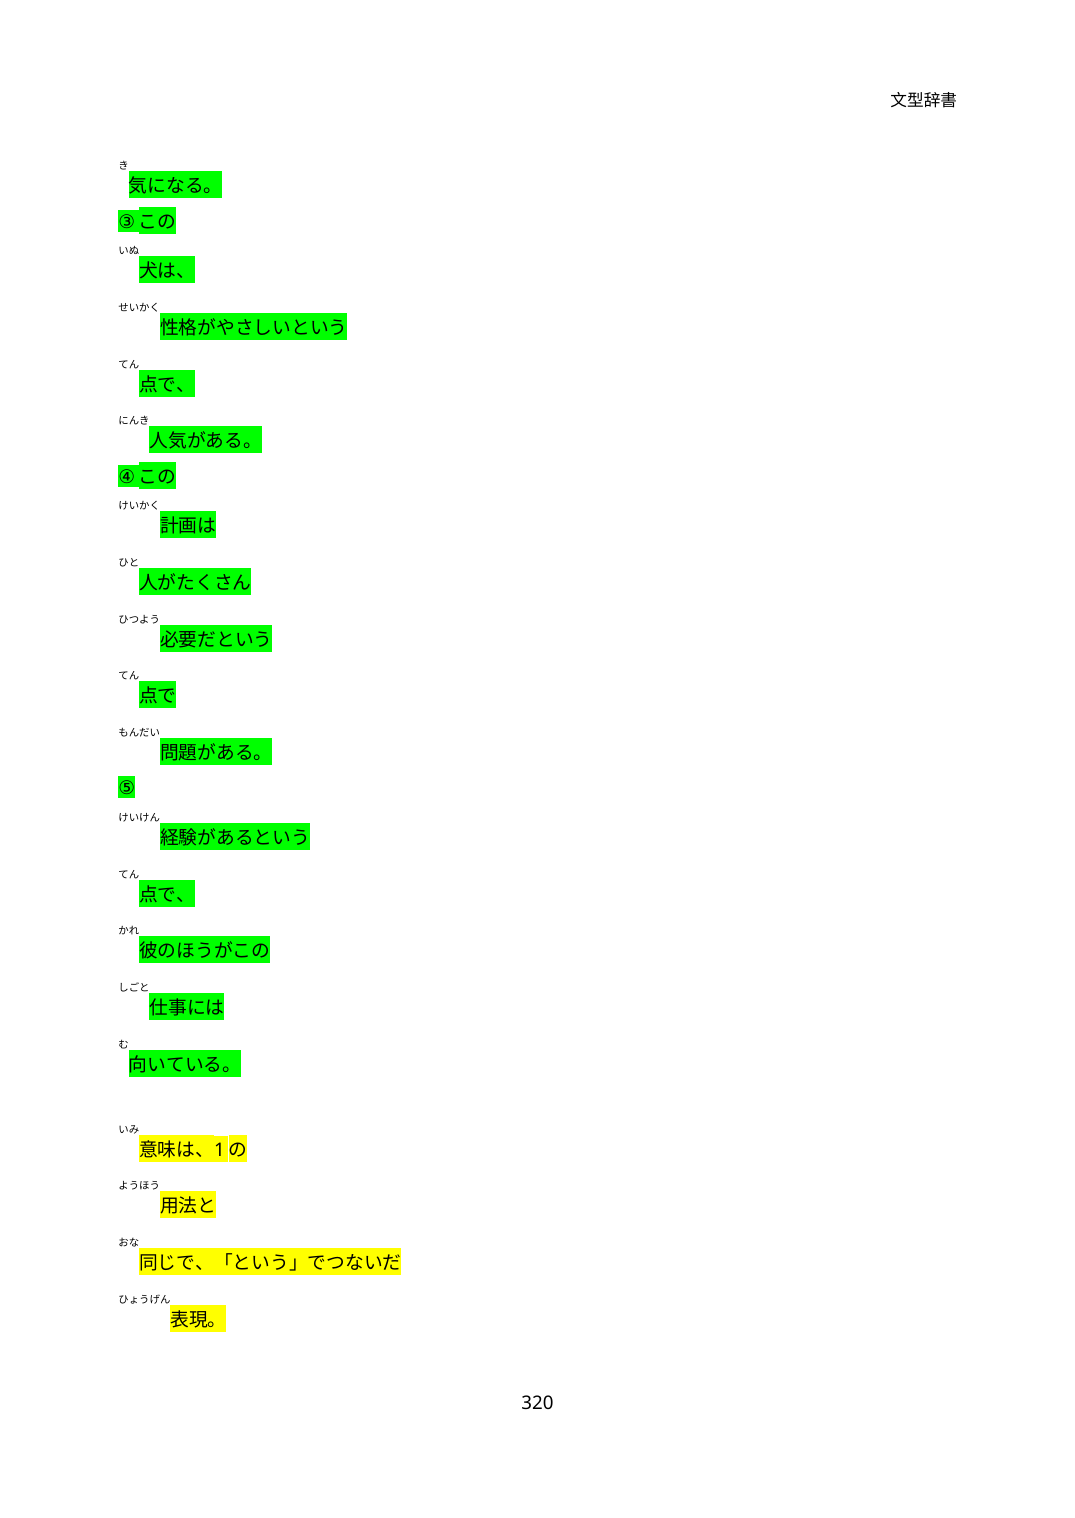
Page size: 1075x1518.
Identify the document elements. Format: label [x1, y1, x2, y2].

text [118, 150, 957, 1340]
